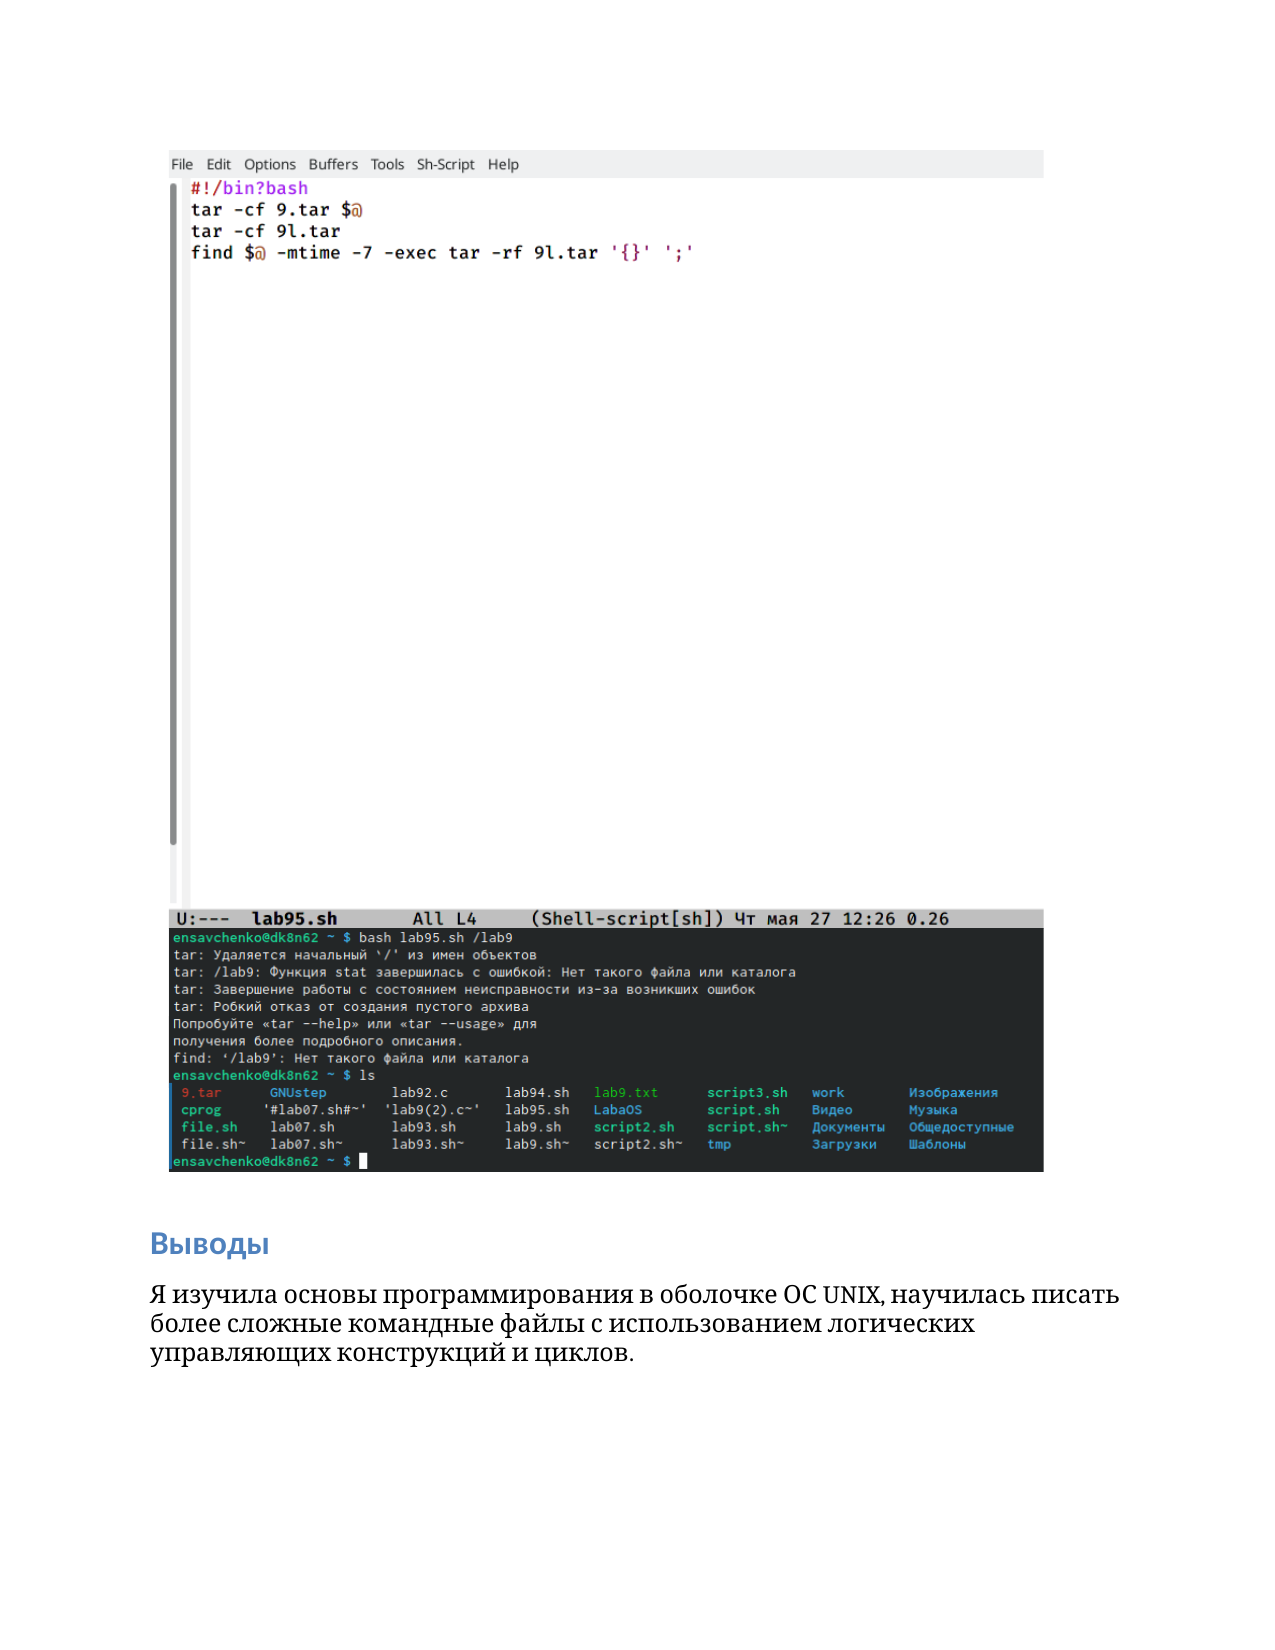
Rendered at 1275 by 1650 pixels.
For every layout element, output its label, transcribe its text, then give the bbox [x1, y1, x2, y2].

picture [168, 150, 1044, 1172]
text Я изучила основы программирования в оболочке ОС UNIX, научилась писать более сложные командные файлы с использованием логических управляющих конструкций и циклов. [150, 1281, 1125, 1368]
subtitle Выводы [150, 1222, 1125, 1263]
